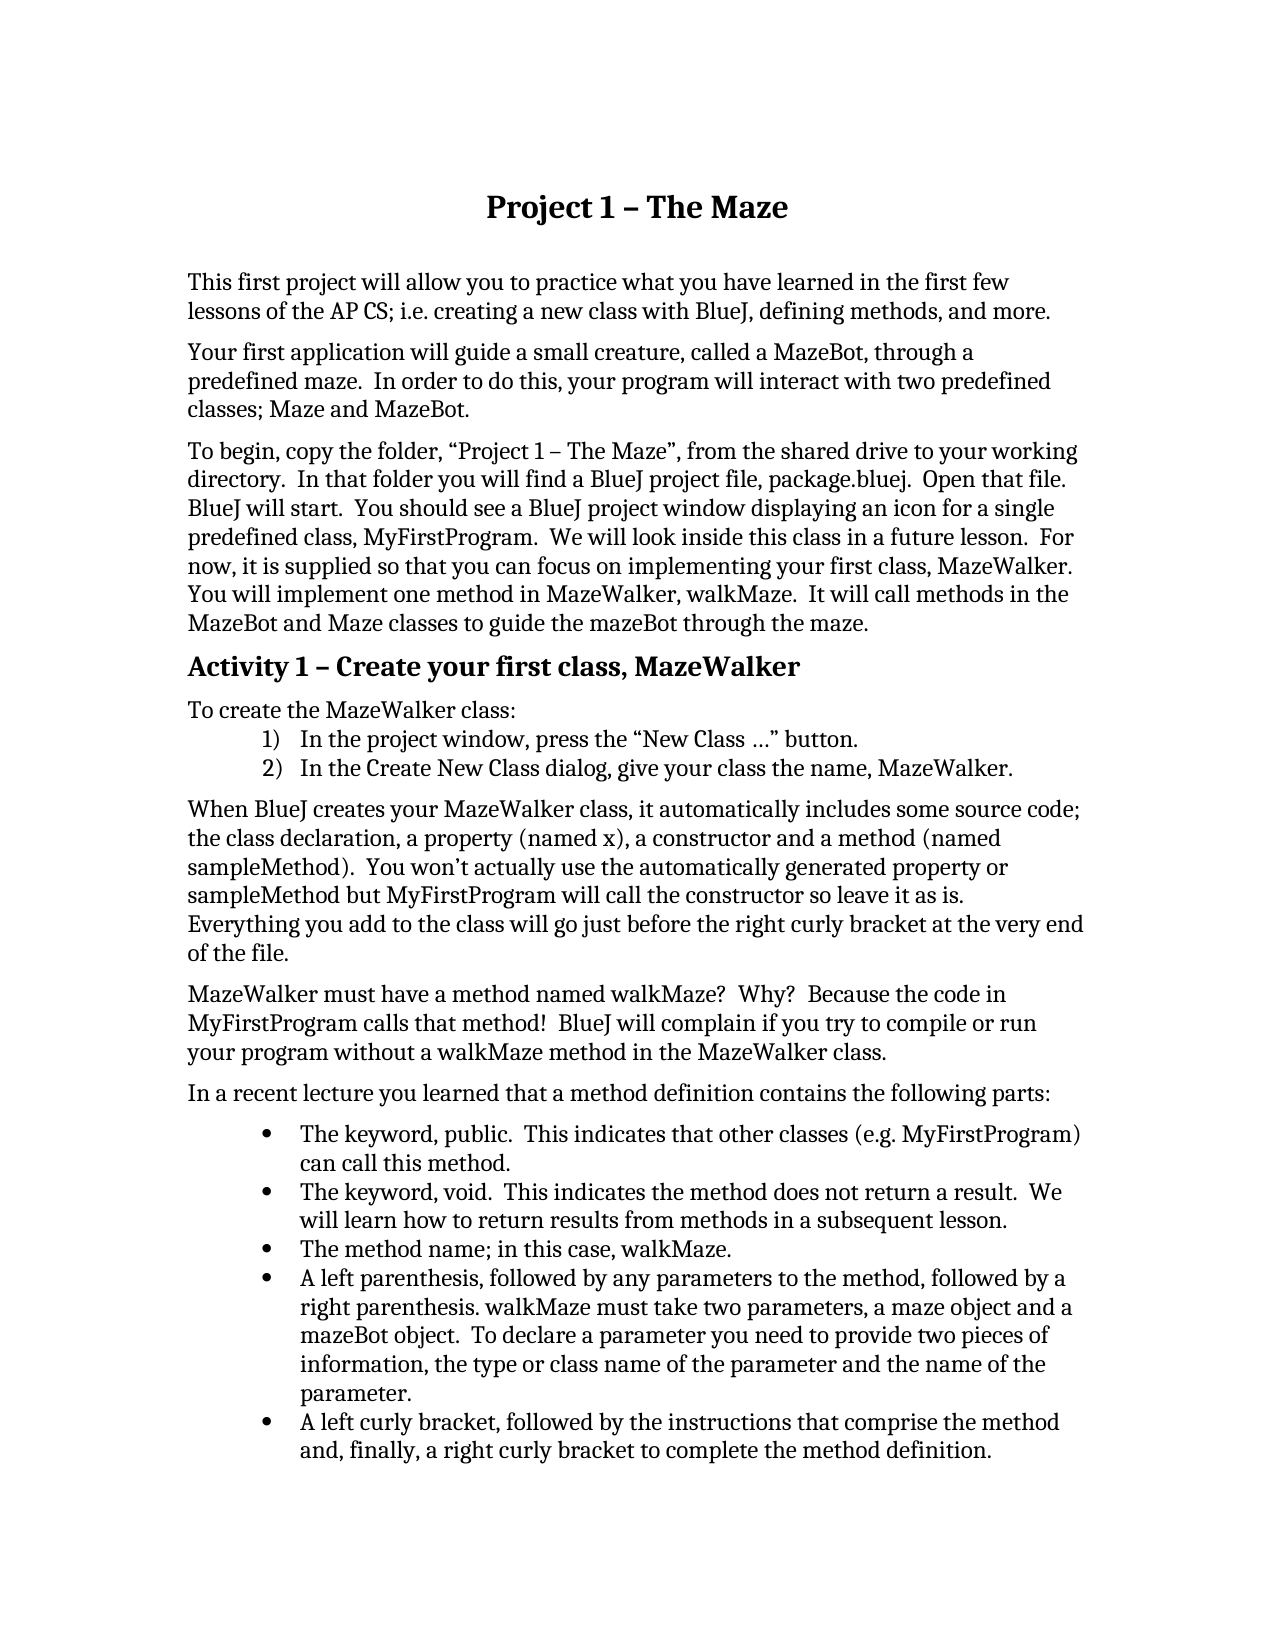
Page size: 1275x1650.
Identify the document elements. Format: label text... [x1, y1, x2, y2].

text Your first application will guide a small creature, called a MazeBot, through a predefined maze. In order to do this, your program will interact with two predefined classes; Maze and MazeBot. [187, 338, 1087, 424]
list In the project window, press the “New Class …” button. [262, 725, 1087, 754]
list A left parenthesis, followed by any parameters to the method, followed by a right parenthesis. walkMaze must take two parameters, a maze object and a mazeBot object. To declare a parameter you need to provide two pieces of information, the type or class name of the parameter and the name of the parameter. [262, 1264, 1087, 1408]
text To create the MazeWalker class: [187, 696, 1087, 725]
text MazeWalker must have a method named walkMaze? Why? Because the code in MyFirstProgram calls that method! BlueJ will complain if you try to compile or run your program without a walkMaze method in the MazeWalker class. [187, 980, 1087, 1066]
list The method name; in this case, walkMaze. [262, 1235, 1087, 1264]
list A left curly bracket, followed by the instructions that comprise the method and, finally, a right curly bracket to complete the method definition. [262, 1408, 1087, 1465]
list In the Create New Class dialog, give your class the name, MazeWalker. [262, 754, 1087, 783]
list The keyword, void. This indicates the method does not return a result. We will learn how to return results from methods in a subsequent lesson. [262, 1178, 1087, 1235]
text In a recent lecture you learned that a method definition contains the following parts: [187, 1079, 1087, 1108]
list The keyword, public. This indicates that other classes (e.g. MyFirstProgram) can call this method. [262, 1120, 1087, 1178]
text When BlueJ creates your MazeWalker class, it automatically includes some source code; the class declaration, a property (named x), a constructor and a method (named sampleMethod). You won’t actually use the automatically generated property or sampleMethod but MyFirstProgram will call the constructor so leave it as is. Everything you add to the class will go just before the right curly bracket at the very end of the file. [187, 795, 1087, 968]
text To begin, copy the folder, “Project 1 – The Maze”, from the shared drive to your working directory. In that folder you will find a BlueJ project file, package.bluej. Open that file. BlueJ will start. You should see a BlueJ project window displaying an icon for a single predefined class, MyFirstProgram. We will look inside this class in a future lesson. For now, it is supplied so that you can focus on implementing your first class, MazeWalker. You will implement one method in MazeWalker, walkMaze. It will call methods in the MazeBot and Maze classes to guide the mazeBot through the maze. [187, 437, 1087, 638]
text This first project will allow you to practice what you have learned in the first few lessons of the AP CS; i.e. creating a new class with BlueJ, defining methods, and more. [187, 268, 1087, 325]
text Project 1 – The Maze [187, 188, 1087, 227]
text Activity 1 – Create your first class, MazeWalker [187, 650, 1087, 684]
